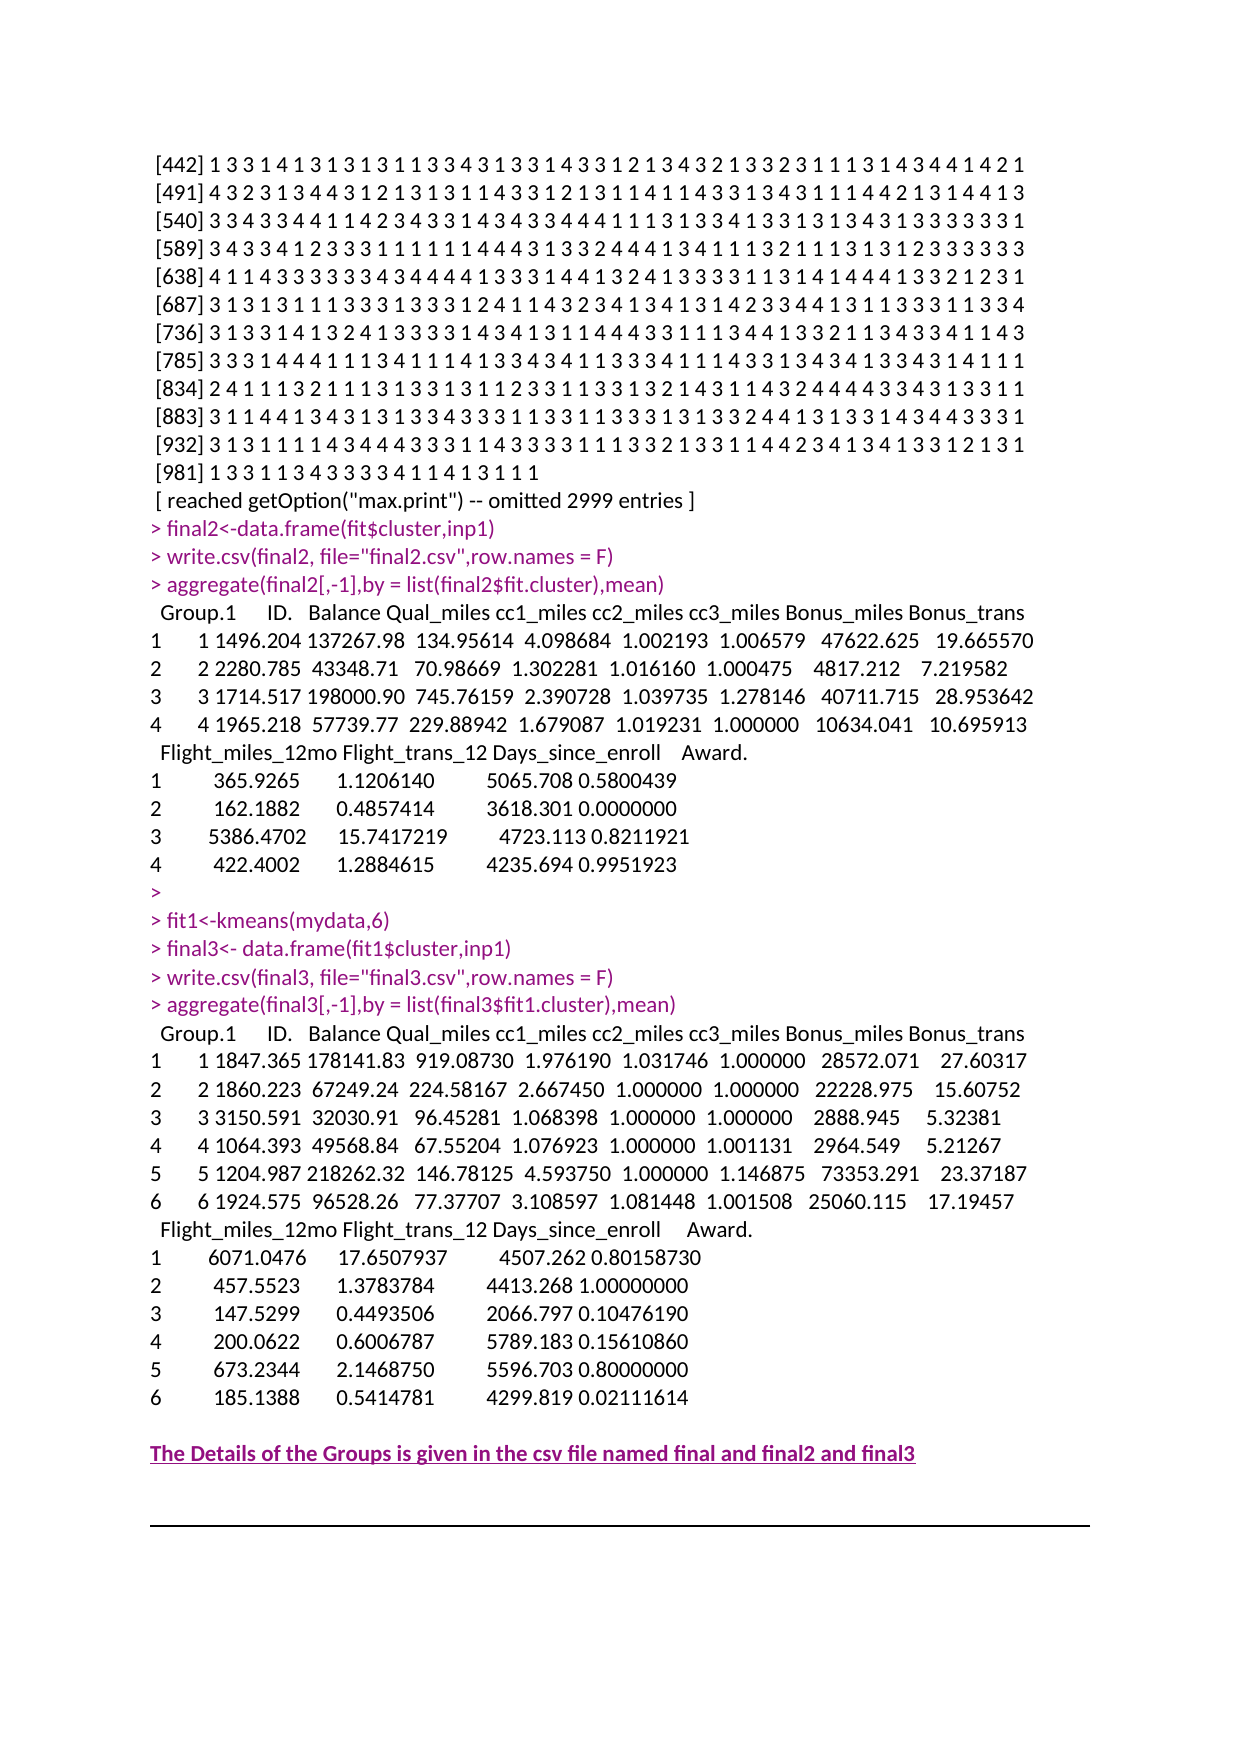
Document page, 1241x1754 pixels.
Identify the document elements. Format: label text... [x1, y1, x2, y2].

text The Details of the Groups is given in the csv file named final and final2 and final3 [150, 1439, 1090, 1467]
text 2 2 2280.785 43348.71 70.98669 1.302281 1.016160 1.000475 4817.212 7.219582 [150, 654, 1090, 682]
text > final3<- data.frame(fit1$cluster,inp1) [150, 934, 1090, 963]
text [883] 3 1 1 4 4 1 3 4 3 1 3 1 3 3 4 3 3 3 1 1 3 3 1 1 3 3 3 1 3 1 3 3 2 4 4 1 3 1 3 3 1 4 3 4 4 3 3 3 1 [150, 402, 1090, 430]
text 2 162.1882 0.4857414 3618.301 0.0000000 [150, 794, 1090, 822]
text Group.1 ID. Balance Qual_miles cc1_miles cc2_miles cc3_miles Bonus_miles Bonus_trans [150, 598, 1090, 626]
text [834] 2 4 1 1 1 3 2 1 1 1 3 1 3 3 1 3 1 1 2 3 3 1 1 3 3 1 3 2 1 4 3 1 1 4 3 2 4 4 4 4 3 3 4 3 1 3 3 1 1 [150, 374, 1090, 402]
text [589] 3 4 3 3 4 1 2 3 3 3 1 1 1 1 1 1 4 4 4 3 1 3 3 2 4 4 4 1 3 4 1 1 1 3 2 1 1 1 3 1 3 1 2 3 3 3 3 3 3 [150, 234, 1090, 262]
text > aggregate(final3[,-1],by = list(final3$fit1.cluster),mean) [150, 991, 1090, 1019]
text 3 3 3150.591 32030.91 96.45281 1.068398 1.000000 1.000000 2888.945 5.32381 [150, 1103, 1090, 1131]
text [981] 1 3 3 1 1 3 4 3 3 3 3 4 1 1 4 1 3 1 1 1 [150, 458, 1090, 486]
text 3 147.5299 0.4493506 2066.797 0.10476190 [150, 1299, 1090, 1327]
text [540] 3 3 4 3 3 4 4 1 1 4 2 3 4 3 3 1 4 3 4 3 3 4 4 4 1 1 1 3 1 3 3 4 1 3 3 1 3 1 3 4 3 1 3 3 3 3 3 3 1 [150, 206, 1090, 234]
text > [150, 878, 1090, 907]
text [687] 3 1 3 1 3 1 1 1 3 3 3 1 3 3 3 1 2 4 1 1 4 3 2 3 4 1 3 4 1 3 1 4 2 3 3 4 4 1 3 1 1 3 3 3 1 1 3 3 4 [150, 290, 1090, 318]
text 4 422.4002 1.2884615 4235.694 0.9951923 [150, 851, 1090, 878]
text 1 1 1847.365 178141.83 919.08730 1.976190 1.031746 1.000000 28572.071 27.60317 [150, 1047, 1090, 1075]
text 2 2 1860.223 67249.24 224.58167 2.667450 1.000000 1.000000 22228.975 15.60752 [150, 1075, 1090, 1103]
text Flight_miles_12mo Flight_trans_12 Days_since_enroll Award. [150, 1215, 1090, 1243]
text [736] 3 1 3 3 1 4 1 3 2 4 1 3 3 3 3 1 4 3 4 1 3 1 1 4 4 4 3 3 1 1 1 3 4 4 1 3 3 2 1 1 3 4 3 3 4 1 1 4 3 [150, 318, 1090, 346]
text 5 673.2344 2.1468750 5596.703 0.80000000 [150, 1355, 1090, 1383]
text > fit1<-kmeans(mydata,6) [150, 907, 1090, 934]
text > aggregate(final2[,-1],by = list(final2$fit.cluster),mean) [150, 570, 1090, 598]
text 1 365.9265 1.1206140 5065.708 0.5800439 [150, 766, 1090, 794]
text [932] 3 1 3 1 1 1 1 4 3 4 4 4 3 3 3 1 1 4 3 3 3 3 1 1 1 3 3 2 1 3 3 1 1 4 4 2 3 4 1 3 4 1 3 3 1 2 1 3 1 [150, 430, 1090, 458]
text > write.csv(final3, file="final3.csv",row.names = F) [150, 963, 1090, 991]
text 3 3 1714.517 198000.90 745.76159 2.390728 1.039735 1.278146 40711.715 28.953642 [150, 682, 1090, 710]
text [442] 1 3 3 1 4 1 3 1 3 1 3 1 1 3 3 4 3 1 3 3 1 4 3 3 1 2 1 3 4 3 2 1 3 3 2 3 1 1 1 3 1 4 3 4 4 1 4 2 1 [150, 150, 1090, 178]
text > write.csv(final2, file="final2.csv",row.names = F) [150, 542, 1090, 570]
text 1 6071.0476 17.6507937 4507.262 0.80158730 [150, 1243, 1090, 1271]
text 4 4 1965.218 57739.77 229.88942 1.679087 1.019231 1.000000 10634.041 10.695913 [150, 710, 1090, 738]
text 3 5386.4702 15.7417219 4723.113 0.8211921 [150, 822, 1090, 851]
text 6 6 1924.575 96528.26 77.37707 3.108597 1.081448 1.001508 25060.115 17.19457 [150, 1187, 1090, 1215]
text [785] 3 3 3 1 4 4 4 1 1 1 3 4 1 1 1 4 1 3 3 4 3 4 1 1 3 3 3 4 1 1 1 4 3 3 1 3 4 3 4 1 3 3 4 3 1 4 1 1 1 [150, 346, 1090, 374]
text [638] 4 1 1 4 3 3 3 3 3 3 4 3 4 4 4 4 1 3 3 3 1 4 4 1 3 2 4 1 3 3 3 3 1 1 3 1 4 1 4 4 4 1 3 3 2 1 2 3 1 [150, 262, 1090, 290]
text 1 1 1496.204 137267.98 134.95614 4.098684 1.002193 1.006579 47622.625 19.665570 [150, 626, 1090, 654]
text > final2<-data.frame(fit$cluster,inp1) [150, 514, 1090, 542]
text [491] 4 3 2 3 1 3 4 4 3 1 2 1 3 1 3 1 1 4 3 3 1 2 1 3 1 1 4 1 1 4 3 3 1 3 4 3 1 1 1 4 4 2 1 3 1 4 4 1 3 [150, 178, 1090, 206]
text 5 5 1204.987 218262.32 146.78125 4.593750 1.000000 1.146875 73353.291 23.37187 [150, 1159, 1090, 1187]
text Group.1 ID. Balance Qual_miles cc1_miles cc2_miles cc3_miles Bonus_miles Bonus_trans [150, 1019, 1090, 1047]
text Flight_miles_12mo Flight_trans_12 Days_since_enroll Award. [150, 738, 1090, 766]
text 2 457.5523 1.3783784 4413.268 1.00000000 [150, 1271, 1090, 1299]
text 4 4 1064.393 49568.84 67.55204 1.076923 1.000000 1.001131 2964.549 5.21267 [150, 1131, 1090, 1159]
text [ reached getOption("max.print") -- omitted 2999 entries ] [150, 486, 1090, 514]
text 6 185.1388 0.5414781 4299.819 0.02111614 [150, 1383, 1090, 1411]
text 4 200.0622 0.6006787 5789.183 0.15610860 [150, 1327, 1090, 1355]
